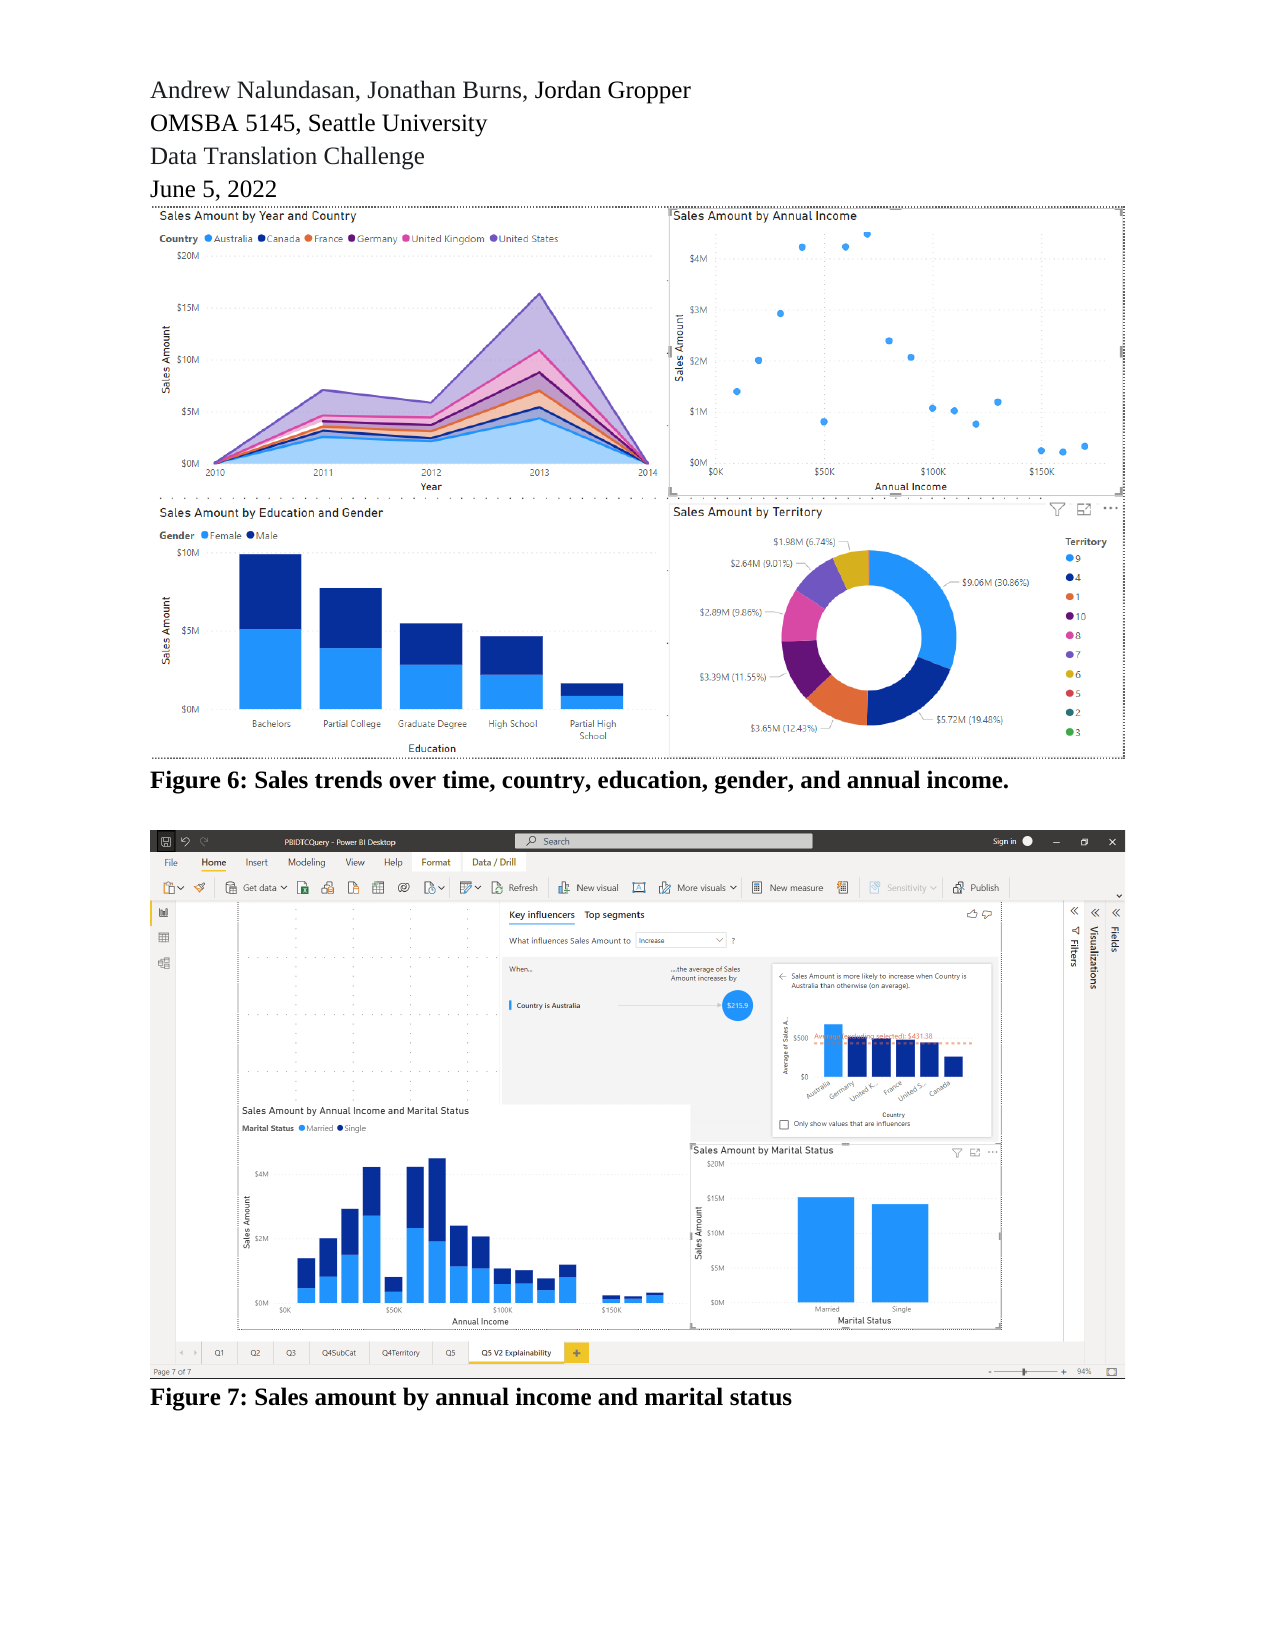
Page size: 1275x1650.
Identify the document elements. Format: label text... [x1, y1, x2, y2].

text Figure 7: Sales amount by annual income and marital status [150, 1382, 1125, 1411]
text Figure 6: Sales trends over time, country, education, gender, and annual income. [150, 765, 1125, 793]
picture [150, 206, 1125, 761]
picture [150, 830, 1125, 1379]
